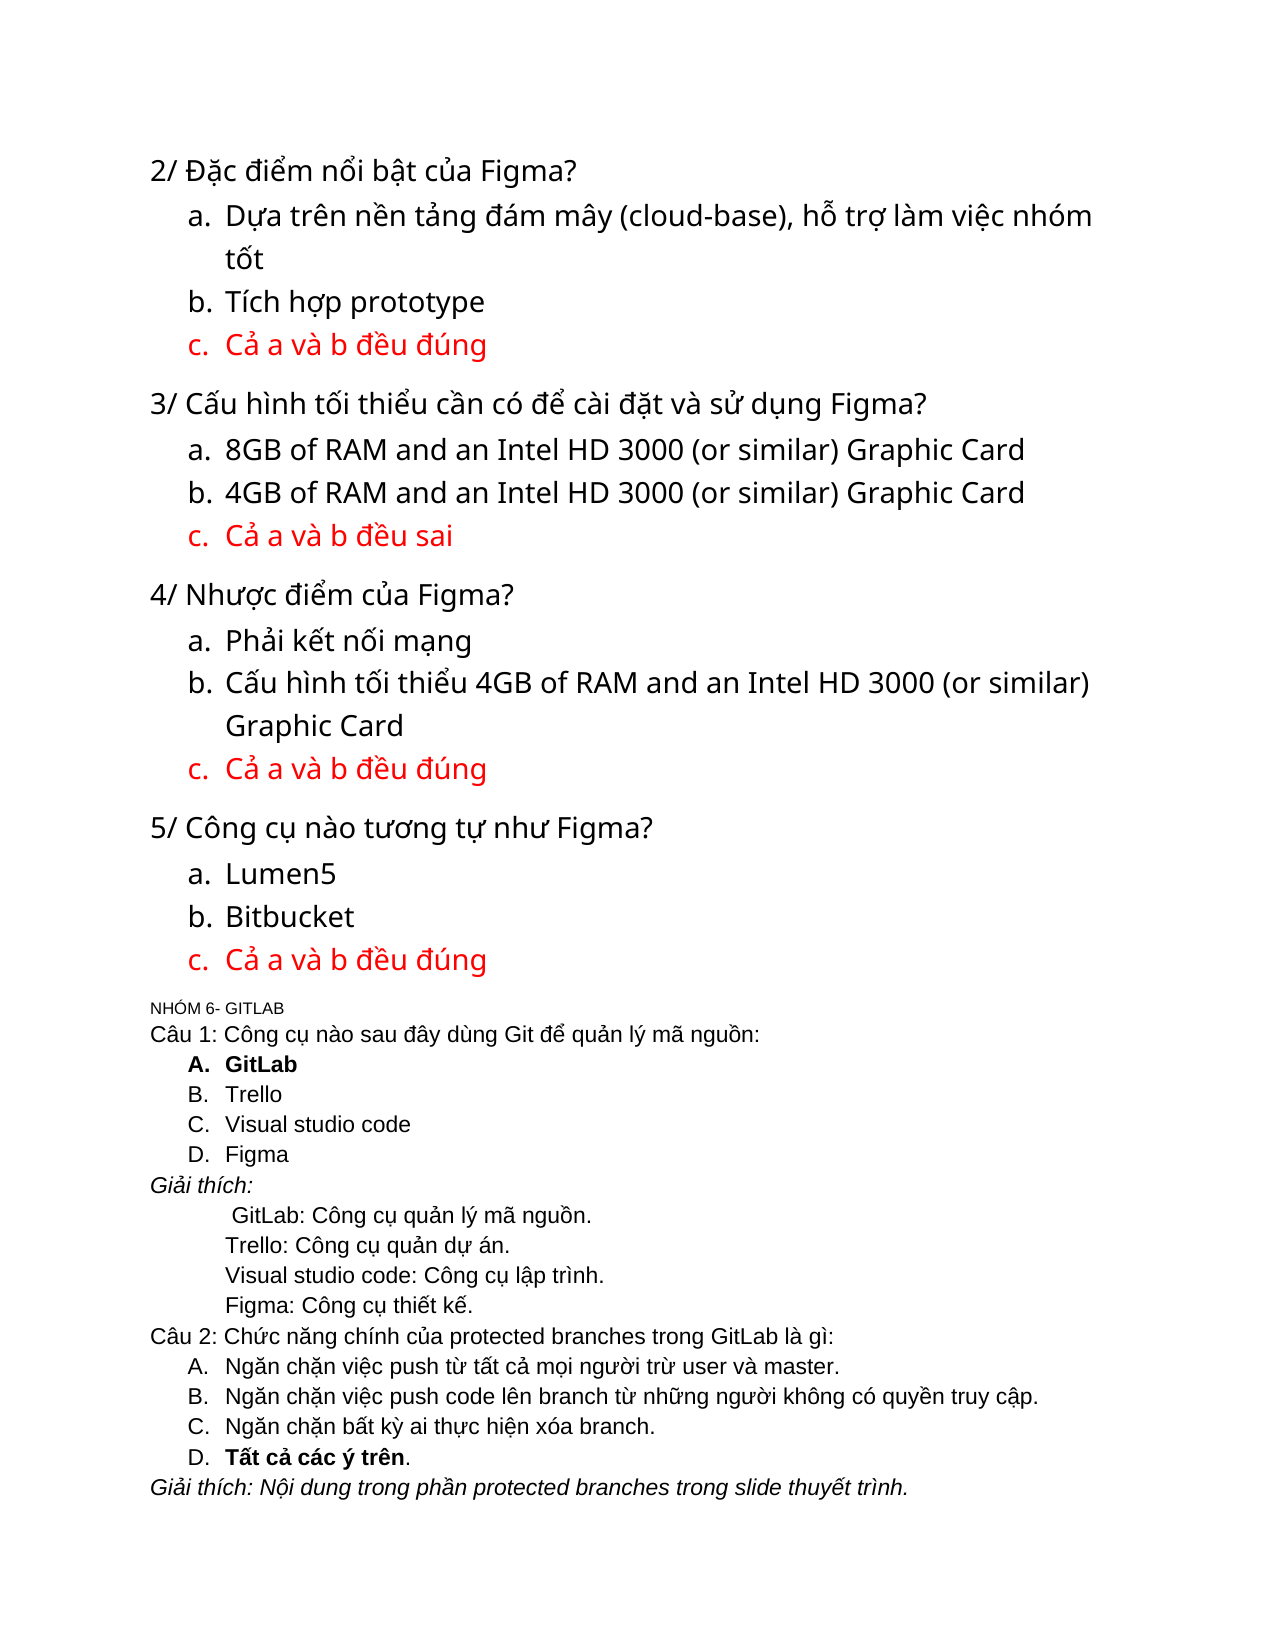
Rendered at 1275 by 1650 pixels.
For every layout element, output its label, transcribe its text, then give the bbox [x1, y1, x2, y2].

text GitLab: Công cụ quản lý mã nguồn. [150, 1202, 1125, 1228]
list Cả a và b đều đúng [187, 324, 1125, 364]
list Ngăn chặn bất kỳ ai thực hiện xóa branch. [187, 1413, 1125, 1439]
text Giải thích: Nội dung trong phần protected branches trong slide thuyết trình. [150, 1474, 1125, 1500]
text Visual studio code: Công cụ lập trình. [150, 1262, 1125, 1288]
text NHÓM 6- GITLAB [150, 998, 1125, 1018]
list 8GB of RAM and an Intel HD 3000 (or similar) Graphic Card [187, 429, 1125, 469]
list GitLab [187, 1051, 1125, 1077]
list Ngăn chặn việc push từ tất cả mọi người trừ user và master. [187, 1353, 1125, 1379]
text 5/ Công cụ nào tương tự như Figma? [150, 808, 1125, 847]
list Cả a và b đều sai [187, 515, 1125, 554]
list Lumen5 [187, 853, 1125, 893]
list Trello [187, 1081, 1125, 1107]
list Visual studio code [187, 1111, 1125, 1137]
list Dựa trên nền tảng đám mây (cloud-base), hỗ trợ làm việc nhóm tốt [187, 196, 1125, 278]
list Figma [187, 1141, 1125, 1168]
text Câu 2: Chức năng chính của protected branches trong GitLab là gì: [150, 1323, 1125, 1349]
list Bitbucket [187, 896, 1125, 936]
list Cả a và b đều đúng [187, 939, 1125, 979]
text Trello: Công cụ quản dự án. [150, 1232, 1125, 1258]
list Ngăn chặn việc push code lên branch từ những người không có quyền truy cập. [187, 1383, 1125, 1409]
text Figma: Công cụ thiết kế. [150, 1292, 1125, 1319]
list 4GB of RAM and an Intel HD 3000 (or similar) Graphic Card [187, 472, 1125, 512]
text Giải thích: [150, 1172, 1125, 1198]
list Tất cả các ý trên. [187, 1443, 1125, 1470]
list Cả a và b đều đúng [187, 748, 1125, 788]
text 2/ Đặc điểm nổi bật của Figma? [150, 150, 1125, 190]
list Tích hợp prototype [187, 281, 1125, 321]
text 3/ Cấu hình tối thiểu cần có để cài đặt và sử dụng Figma? [150, 383, 1125, 423]
list Phải kết nối mạng [187, 620, 1125, 659]
text 4/ Nhược điểm của Figma? [150, 574, 1125, 614]
text Câu 1: Công cụ nào sau đây dùng Git để quản lý mã nguồn: [150, 1021, 1125, 1047]
list Cấu hình tối thiểu 4GB of RAM and an Intel HD 3000 (or similar) Graphic Card [187, 663, 1125, 745]
